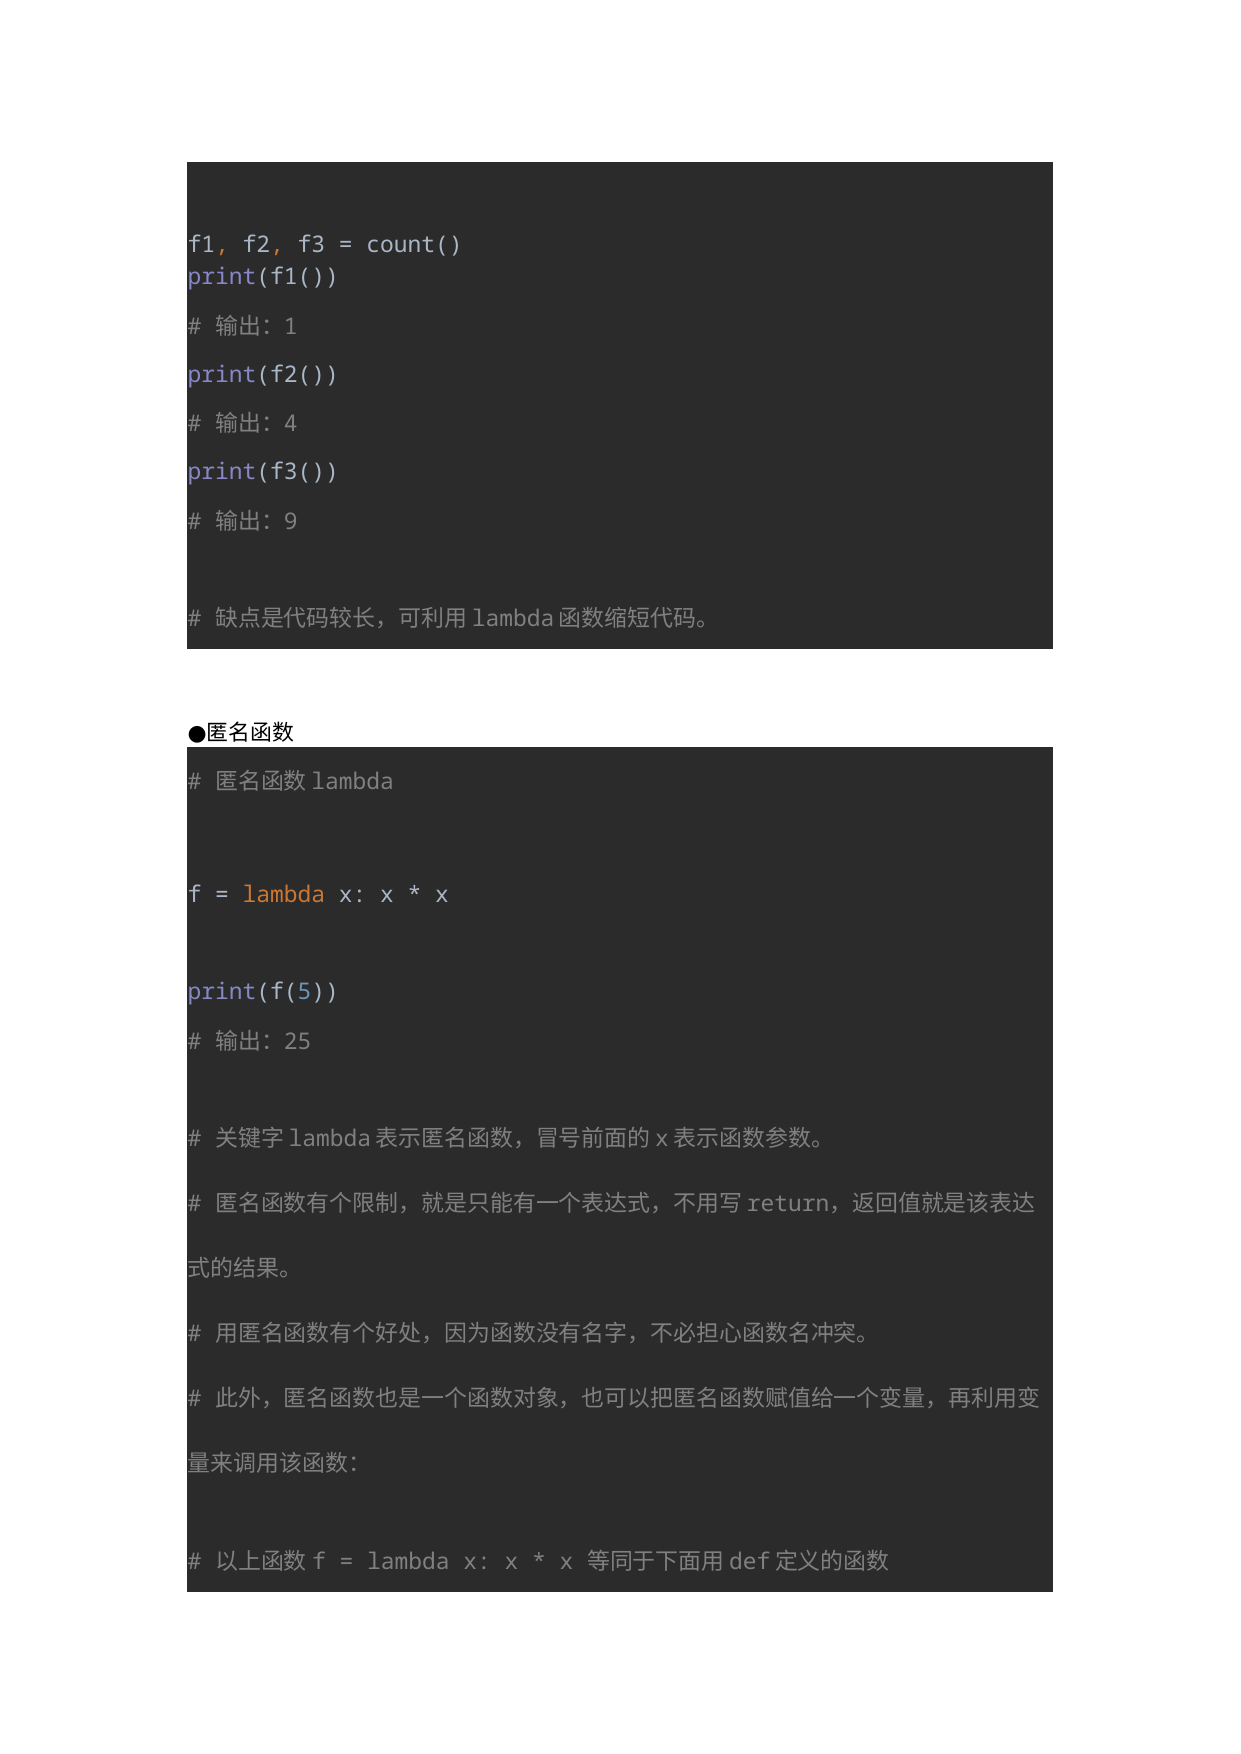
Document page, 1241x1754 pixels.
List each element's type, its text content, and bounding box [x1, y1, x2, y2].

text ●匿名函数 [187, 714, 1053, 747]
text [187, 747, 1053, 1592]
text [187, 162, 1053, 649]
